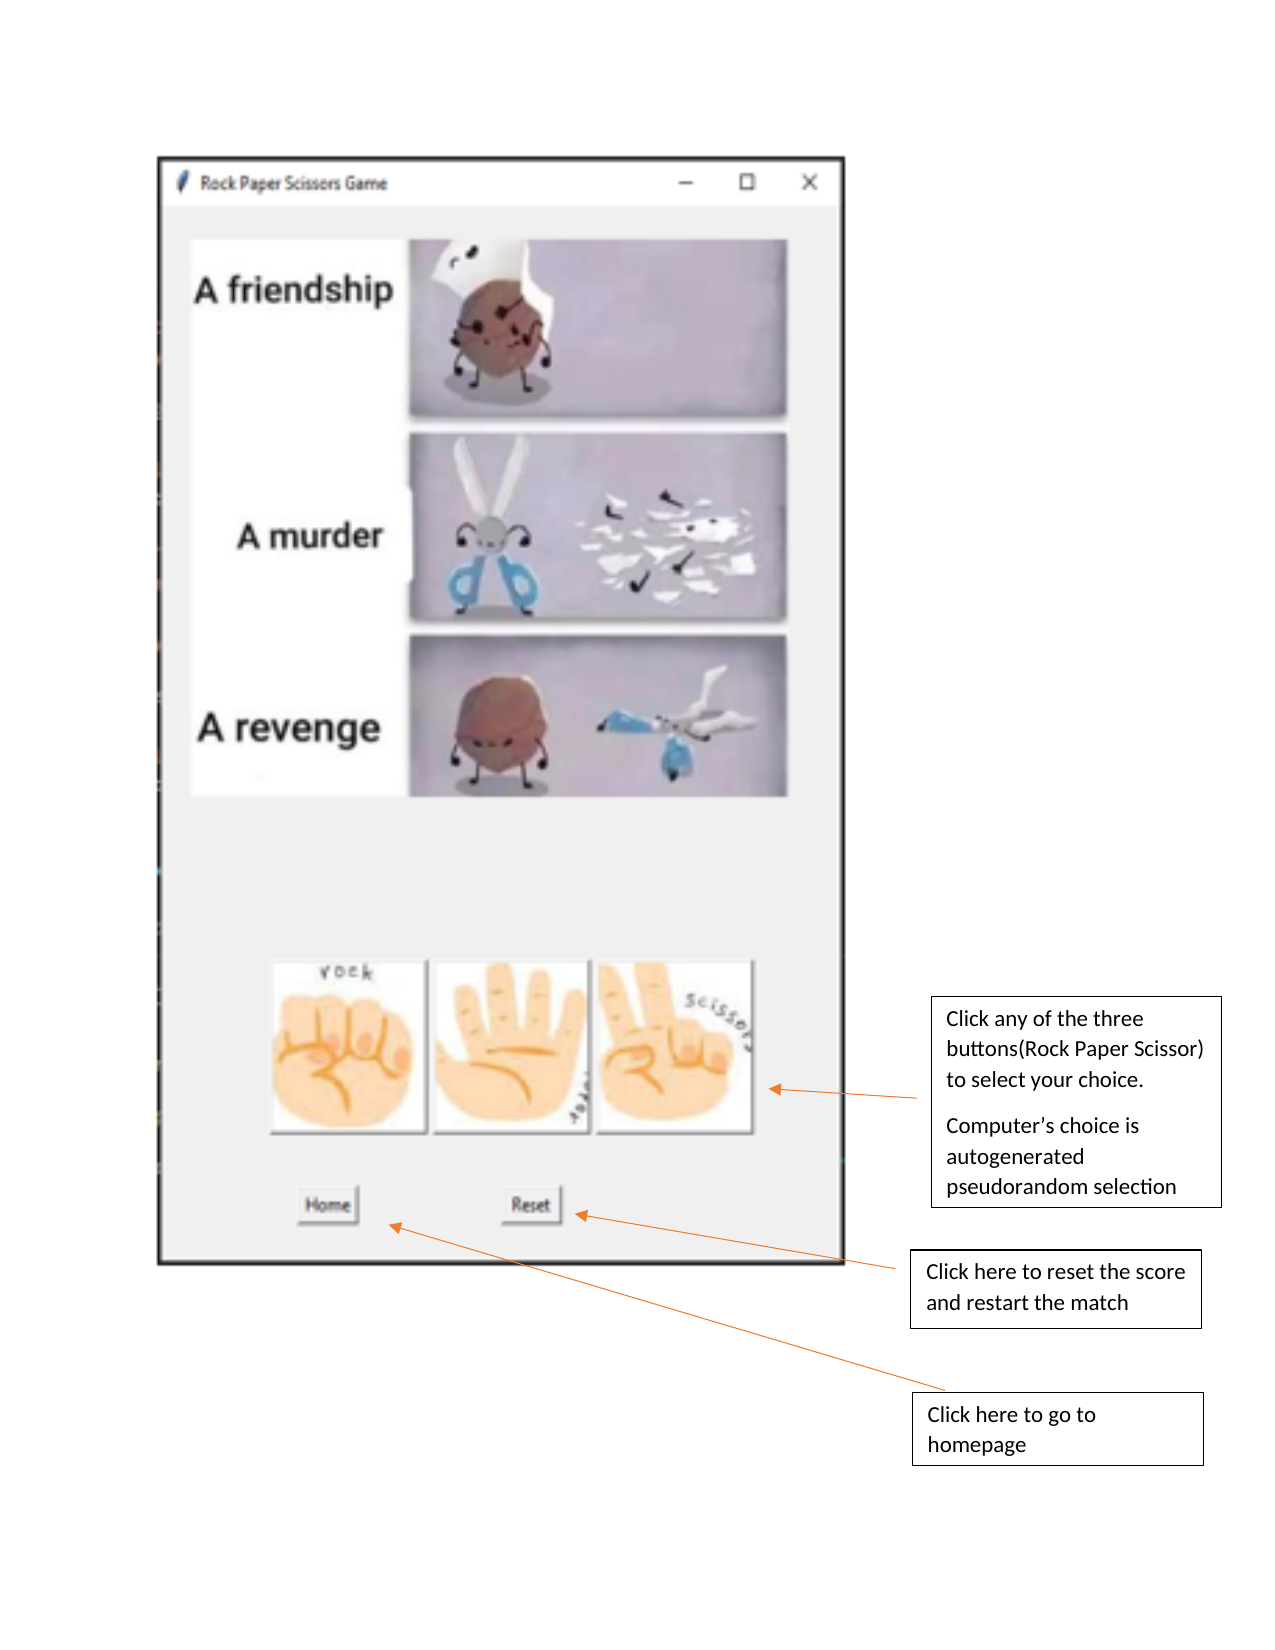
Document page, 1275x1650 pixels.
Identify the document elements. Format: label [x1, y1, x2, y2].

picture [150, 150, 857, 1283]
